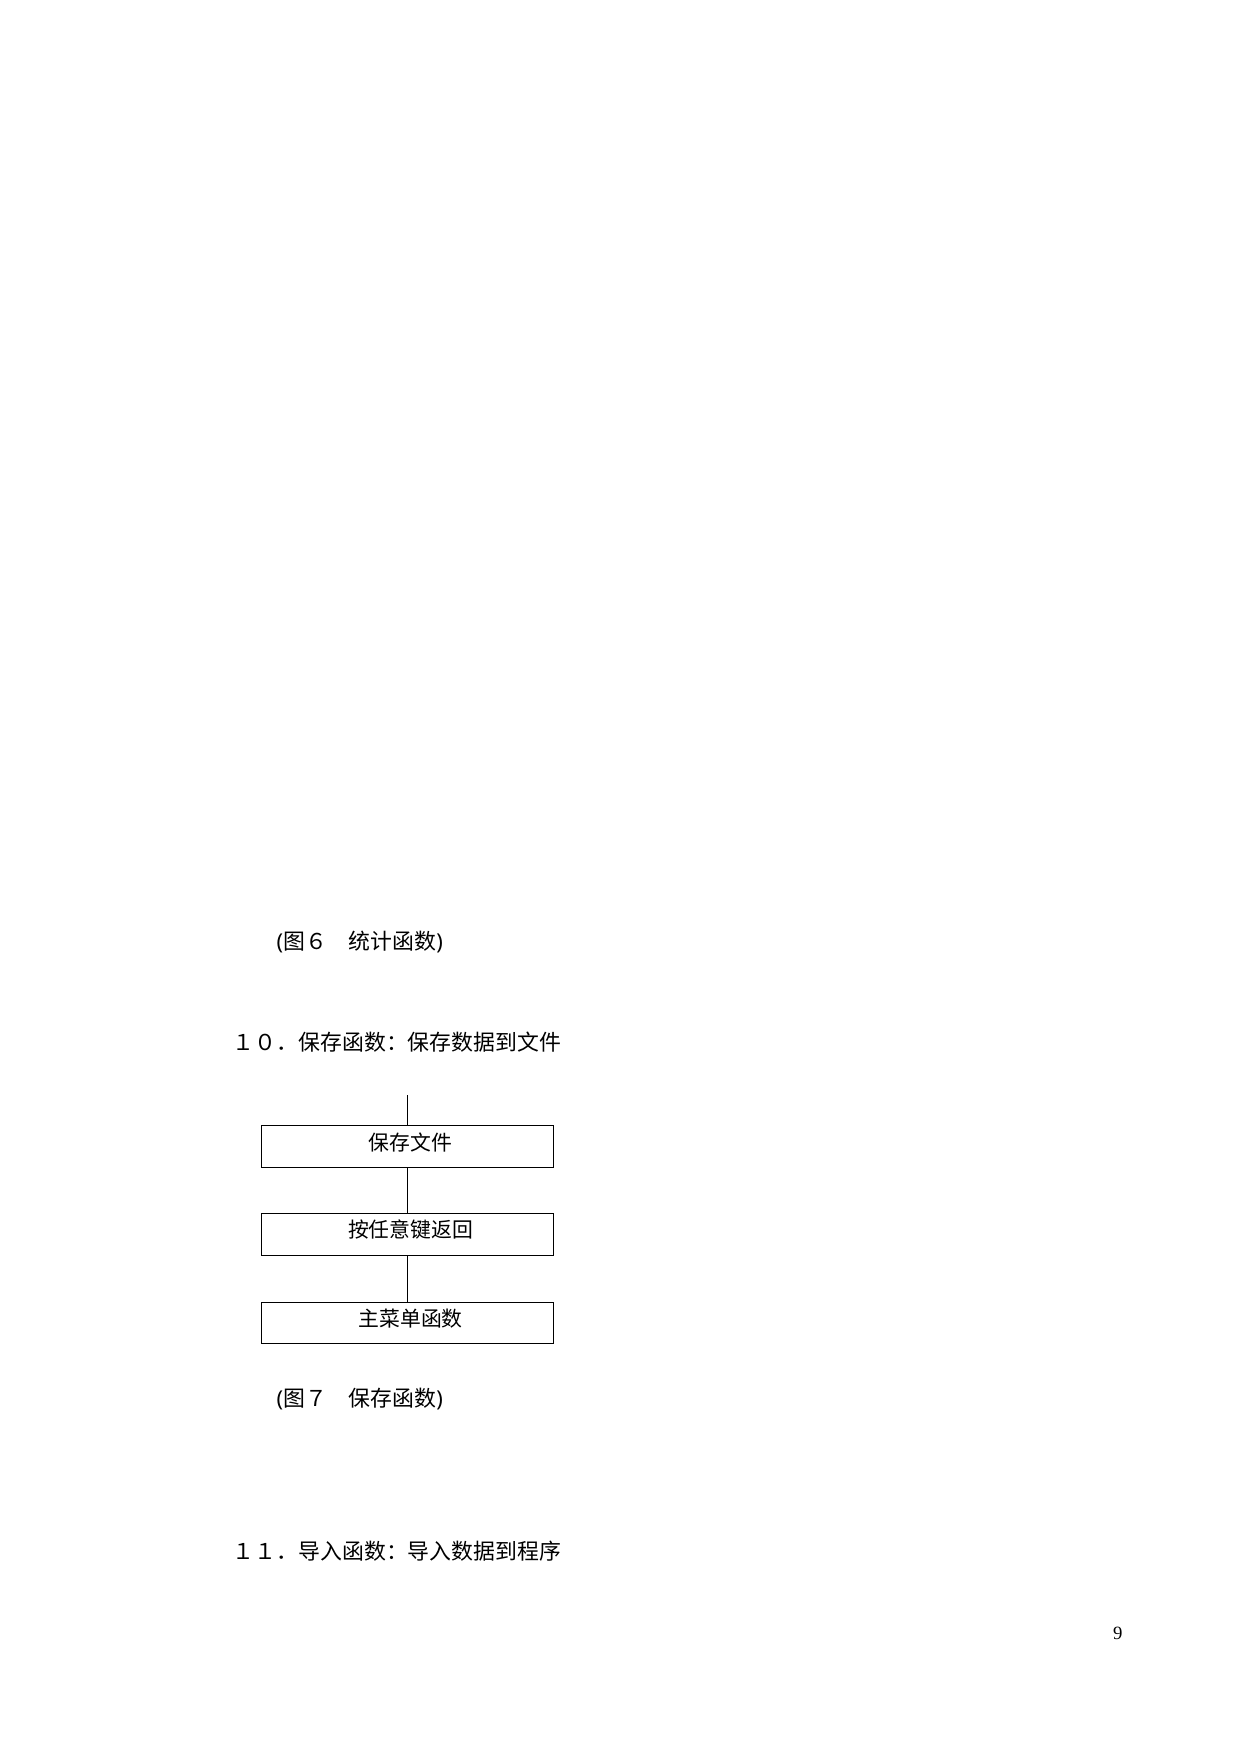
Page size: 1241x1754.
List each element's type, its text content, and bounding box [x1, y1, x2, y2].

text (图７ 保存函数) [211, 1370, 1149, 1416]
text １０．保存函数：保存数据到文件 [211, 1014, 1149, 1060]
text (图６ 统计函数) [211, 912, 1149, 958]
text １１．导入函数：导入数据到程序 [211, 1522, 1149, 1568]
